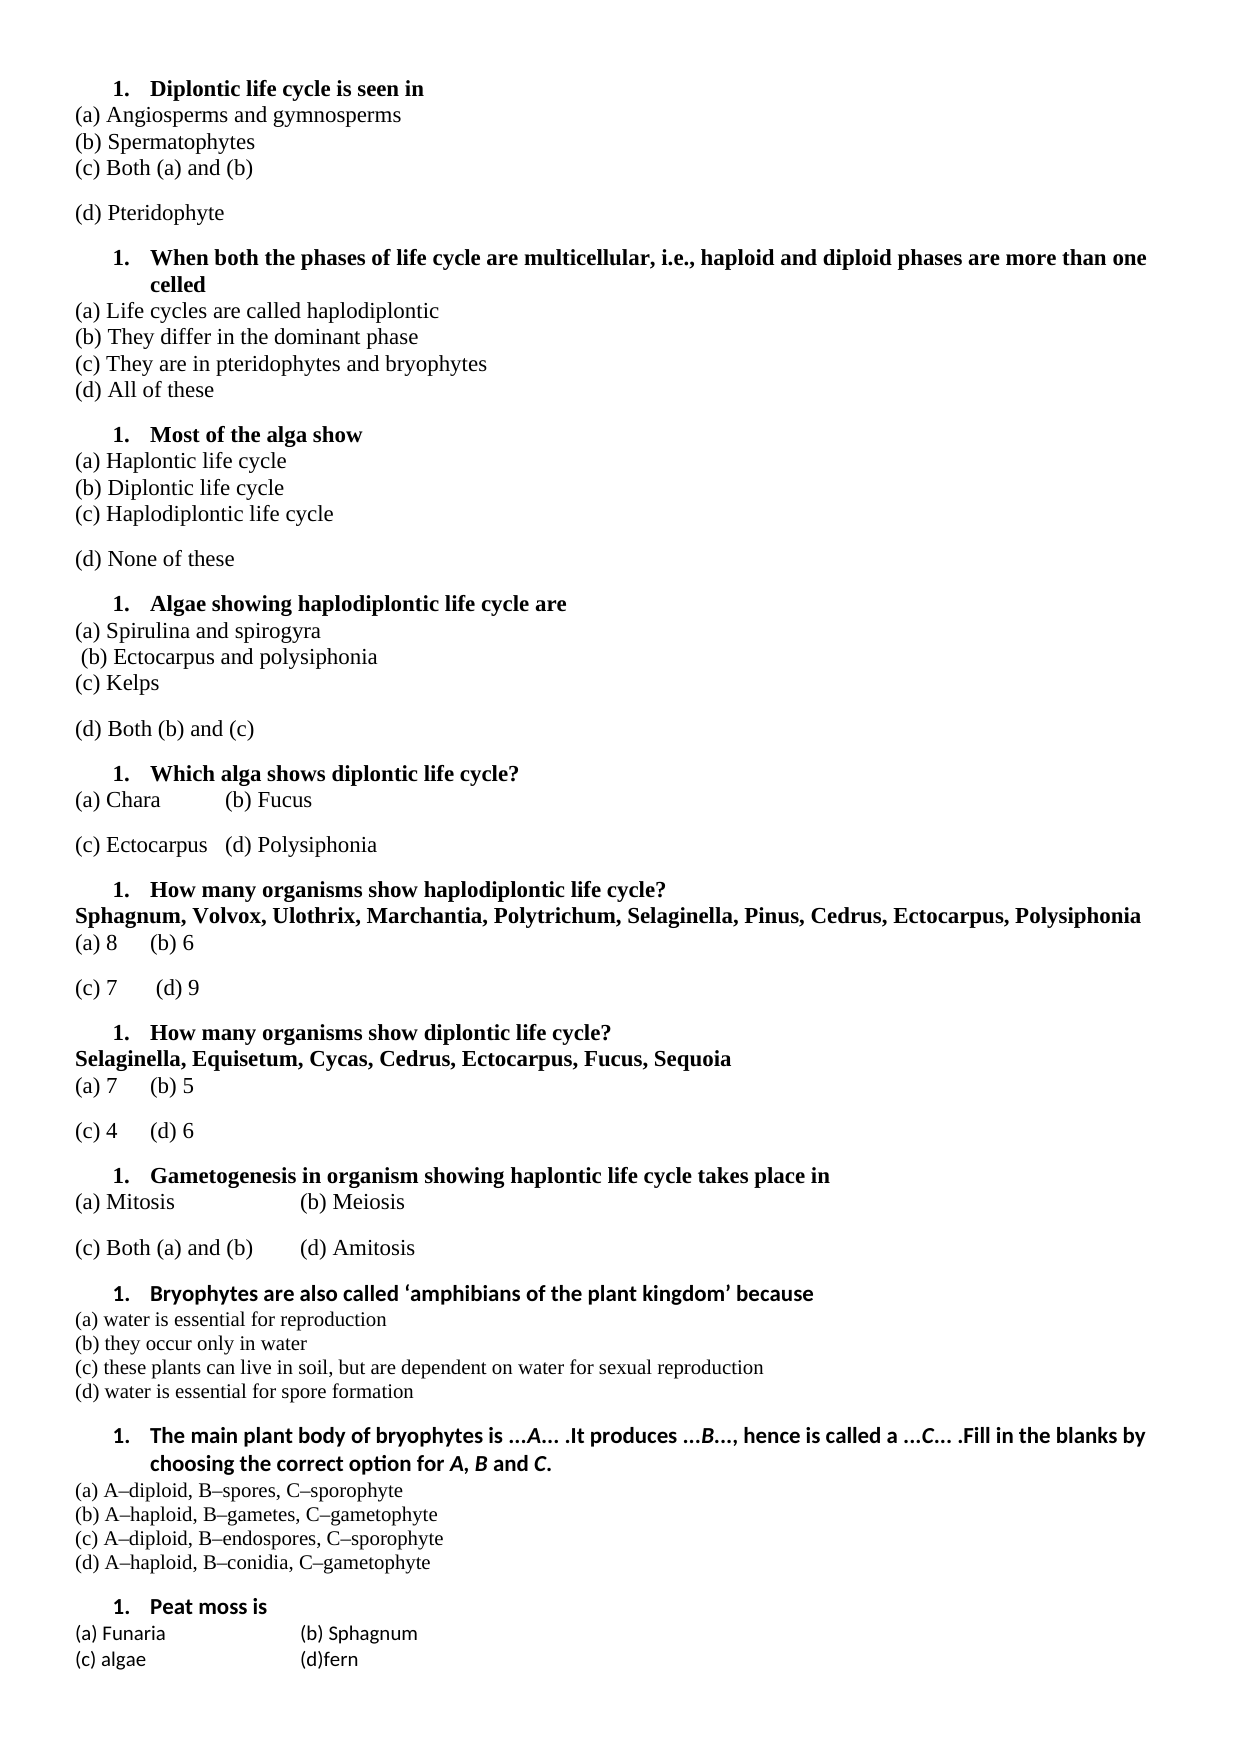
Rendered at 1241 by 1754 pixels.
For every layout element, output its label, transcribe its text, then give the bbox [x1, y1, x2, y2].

text (b) They differ in the dominant phase [75, 323, 1165, 350]
text (d) Both (b) and (c) [75, 714, 1165, 741]
list The main plant body of bryophytes is ...A... .It produces ...B..., hence is called a ...C... .Fill in the blanks by choosing the correct option for A, B and C. [112, 1421, 1165, 1477]
list How many organisms show haplodiplontic life cycle? [112, 876, 1165, 903]
text (c) Haplodiplontic life cycle [75, 500, 1165, 527]
text (a) Life cycles are called haplodiplontic [75, 297, 1165, 323]
list Diplontic life cycle is seen in [112, 75, 1165, 101]
text (c) 7 (d) 9 [75, 974, 1165, 1000]
text (c) Ectocarpus (d) Polysiphonia [75, 831, 1165, 857]
text (c) A–diploid, B–endospores, C–sporophyte [75, 1526, 1165, 1550]
list Which alga shows diplontic life cycle? [112, 760, 1165, 786]
list Gametogenesis in organism showing haplontic life cycle takes place in [112, 1162, 1165, 1188]
text (d) None of these [75, 545, 1165, 572]
text (b) Ectocarpus and polysiphonia [75, 643, 1165, 669]
text (c) algae (d)fern [75, 1646, 1165, 1671]
text (a) Angiosperms and gymnosperms [75, 101, 1165, 128]
text (c) 4 (d) 6 [75, 1117, 1165, 1143]
text (a) Mitosis (b) Meiosis [75, 1188, 1165, 1215]
text (c) these plants can live in soil, but are dependent on water for sexual reproduction [75, 1355, 1165, 1379]
text (d) All of these [75, 376, 1165, 402]
text (d) Pteridophyte [75, 199, 1165, 226]
list Bryophytes are also called ‘amphibians of the plant kingdom’ because [112, 1279, 1165, 1307]
text (a) Chara (b) Fucus [75, 786, 1165, 812]
text (c) Kelps [75, 669, 1165, 696]
text Selaginella, Equisetum, Cycas, Cedrus, Ectocarpus, Fucus, Sequoia [75, 1046, 1165, 1072]
list Most of the alga show [112, 421, 1165, 447]
text (a) Haplontic life cycle [75, 447, 1165, 474]
text (a) water is essential for reproduction [75, 1307, 1165, 1331]
text Sphagnum, Volvox, Ulothrix, Marchantia, Polytrichum, Selaginella, Pinus, Cedrus, Ectocarpus, Polysiphonia [75, 903, 1165, 929]
list Peat moss is [112, 1592, 1165, 1620]
text (a) Spirulina and spirogyra [75, 617, 1165, 643]
text (c) Both (a) and (b) [75, 154, 1165, 180]
text (d) A–haploid, B–conidia, C–gametophyte [75, 1550, 1165, 1574]
text (c) Both (a) and (b) (d) Amitosis [75, 1233, 1165, 1260]
text (b) they occur only in water [75, 1331, 1165, 1355]
text (a) 7 (b) 5 [75, 1072, 1165, 1098]
list When both the phases of life cycle are multicellular, i.e., haploid and diploid phases are more than one celled [112, 244, 1165, 297]
text (a) Funaria (b) Sphagnum [75, 1620, 1165, 1646]
text (a) 8 (b) 6 [75, 929, 1165, 955]
list How many organisms show diplontic life cycle? [112, 1019, 1165, 1046]
list Algae showing haplodiplontic life cycle are [112, 590, 1165, 617]
text (b) Spermatophytes [75, 128, 1165, 154]
text (b) A–haploid, B–gametes, C–gametophyte [75, 1502, 1165, 1526]
text (a) A–diploid, B–spores, C–sporophyte [75, 1477, 1165, 1502]
text (d) water is essential for spore formation [75, 1379, 1165, 1403]
text (c) They are in pteridophytes and bryophytes [75, 350, 1165, 376]
text (b) Diplontic life cycle [75, 474, 1165, 500]
